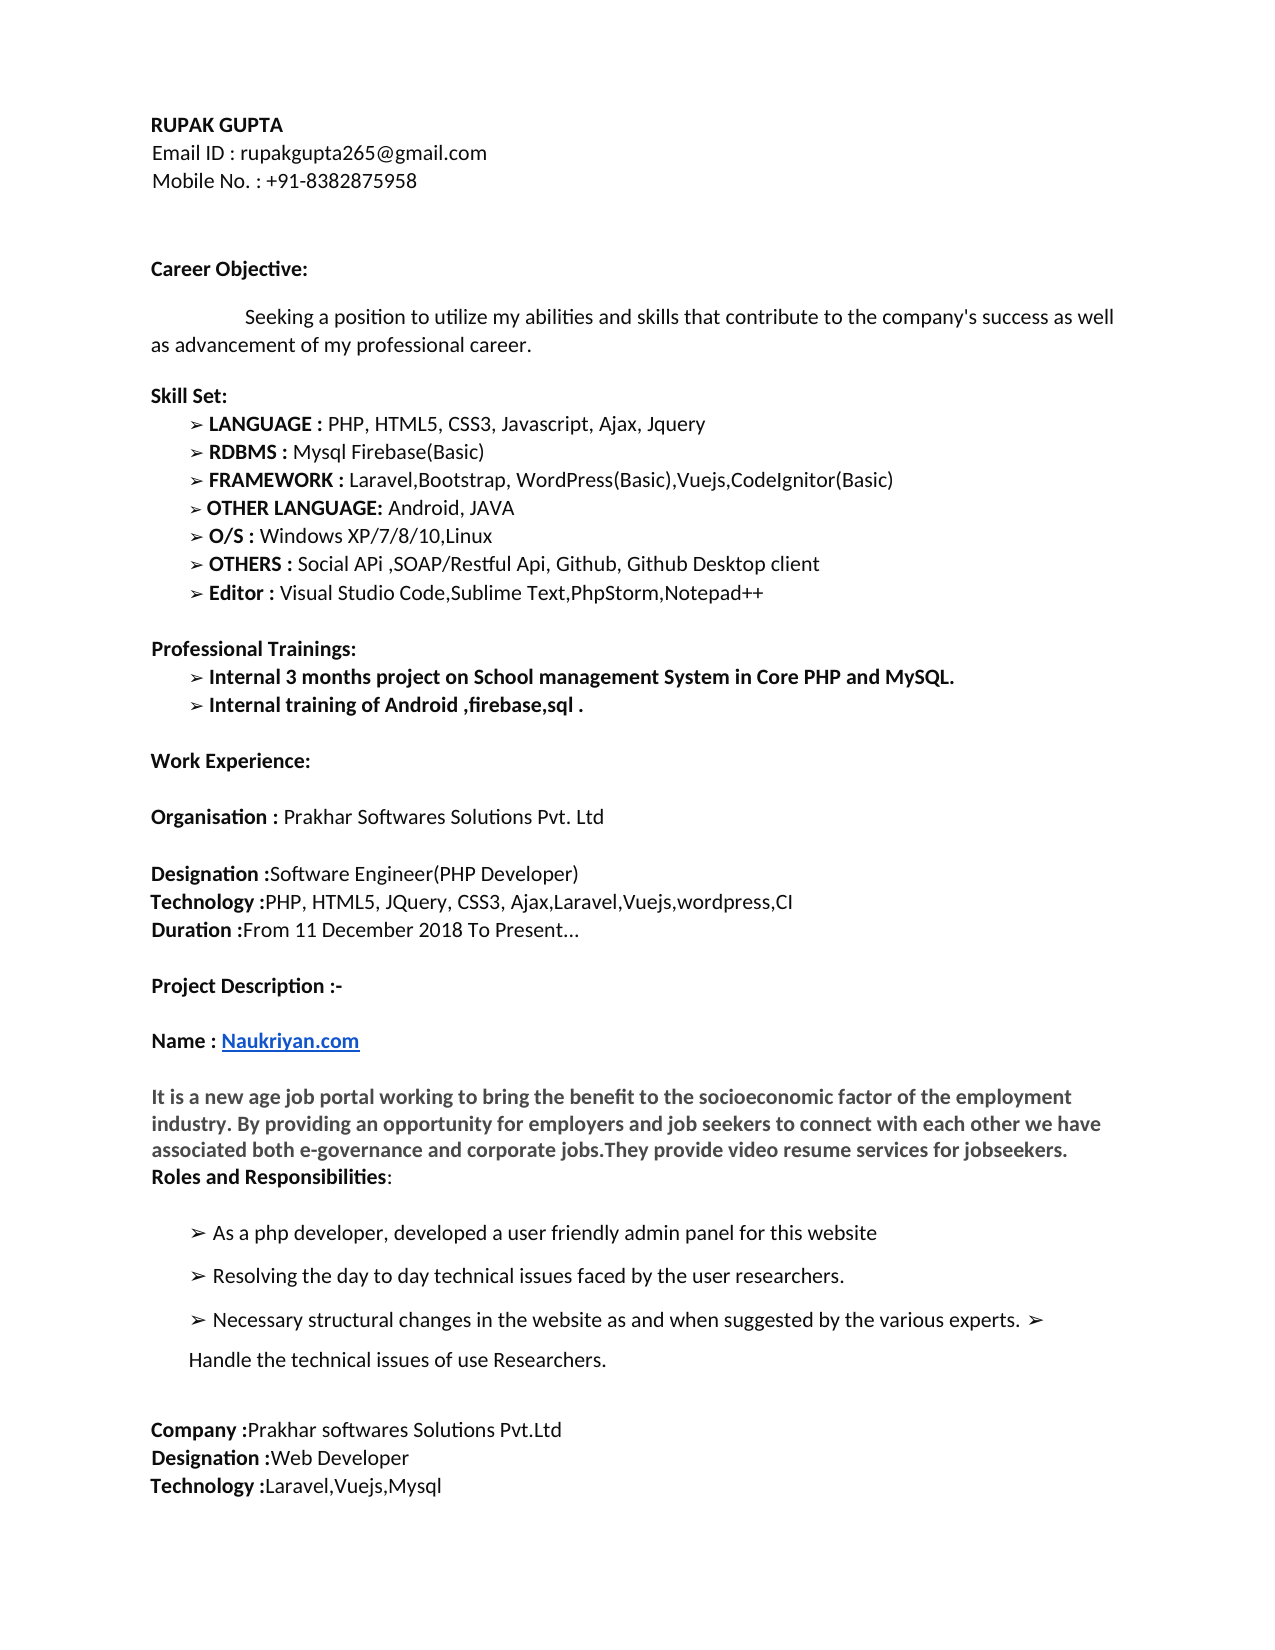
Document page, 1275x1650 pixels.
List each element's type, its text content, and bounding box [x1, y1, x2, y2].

text ➢ OTHERS : Social APi ,SOAP/Restful Api, Github, Github Desktop client [188, 551, 1135, 577]
text Professional Trainings: [151, 635, 1135, 661]
text Technology :Laravel,Vuejs,Mysql [150, 1472, 1135, 1499]
text ➢ FRAMEWORK : Laravel,Bootstrap, WordPress(Basic),Vuejs,CodeIgnitor(Basic) [188, 467, 1135, 493]
text Company :Prakhar softwares Solutions Pvt.Ltd [151, 1416, 1135, 1443]
text Name : Naukriyan.com [151, 1027, 1135, 1054]
text Work Experience: [150, 747, 1135, 774]
text Designation :Software Engineer(PHP Developer) [151, 860, 896, 886]
text ➢ Necessary structural changes in the website as and when suggested by the various experts. ➢ Handle the technical issues of use Researchers. [188, 1304, 1083, 1373]
text Email ID : rupakgupta265@gmail.com [152, 139, 1135, 166]
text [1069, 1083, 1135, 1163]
text ➢ Internal training of Android ,firebase,sql . [188, 691, 1093, 717]
text Seeking a position to utilize my abilities and skills that contribute to the company's success as well as advancement of my professional career. [151, 303, 1126, 358]
text Skill Set: [151, 382, 1135, 409]
text ➢ As a php developer, developed a user friendly admin panel for this website [189, 1217, 935, 1246]
text RUPAK GUPTA [151, 111, 1135, 138]
text ➢ Resolving the day to day technical issues faced by the user researchers. [188, 1260, 1135, 1290]
text Career Objective: [151, 255, 1135, 282]
text Duration :From 11 December 2018 To Present... [151, 916, 1135, 942]
text ➢ O/S : Windows XP/7/8/10,Linux [188, 523, 1135, 549]
text ➢ RDBMS : Mysql Firebase(Basic) [188, 438, 1135, 465]
text Project Description :- [151, 972, 1135, 999]
text ➢ LANGUAGE : PHP, HTML5, CSS3, Javascript, Ajax, Jquery [188, 411, 1135, 437]
text Organisation : Prakhar Softwares Solutions Pvt. Ltd [151, 803, 896, 830]
text Roles and Responsibilities: [151, 1163, 1135, 1190]
text ➢ Editor : Visual Studio Code,Sublime Text,PhpStorm,Notepad++ [188, 579, 1135, 605]
text ➢ Internal 3 months project on School management System in Core PHP and MySQL. [188, 663, 1135, 689]
text Technology :PHP, HTML5, JQuery, CSS3, Ajax,Laravel,Vuejs,wordpress,CI [150, 888, 1135, 914]
text Mobile No. : +91-8382875958 [152, 167, 1135, 194]
text ➢ OTHER LANGUAGE: Android, JAVA [188, 494, 1135, 521]
text Designation :Web Developer [151, 1444, 1135, 1471]
